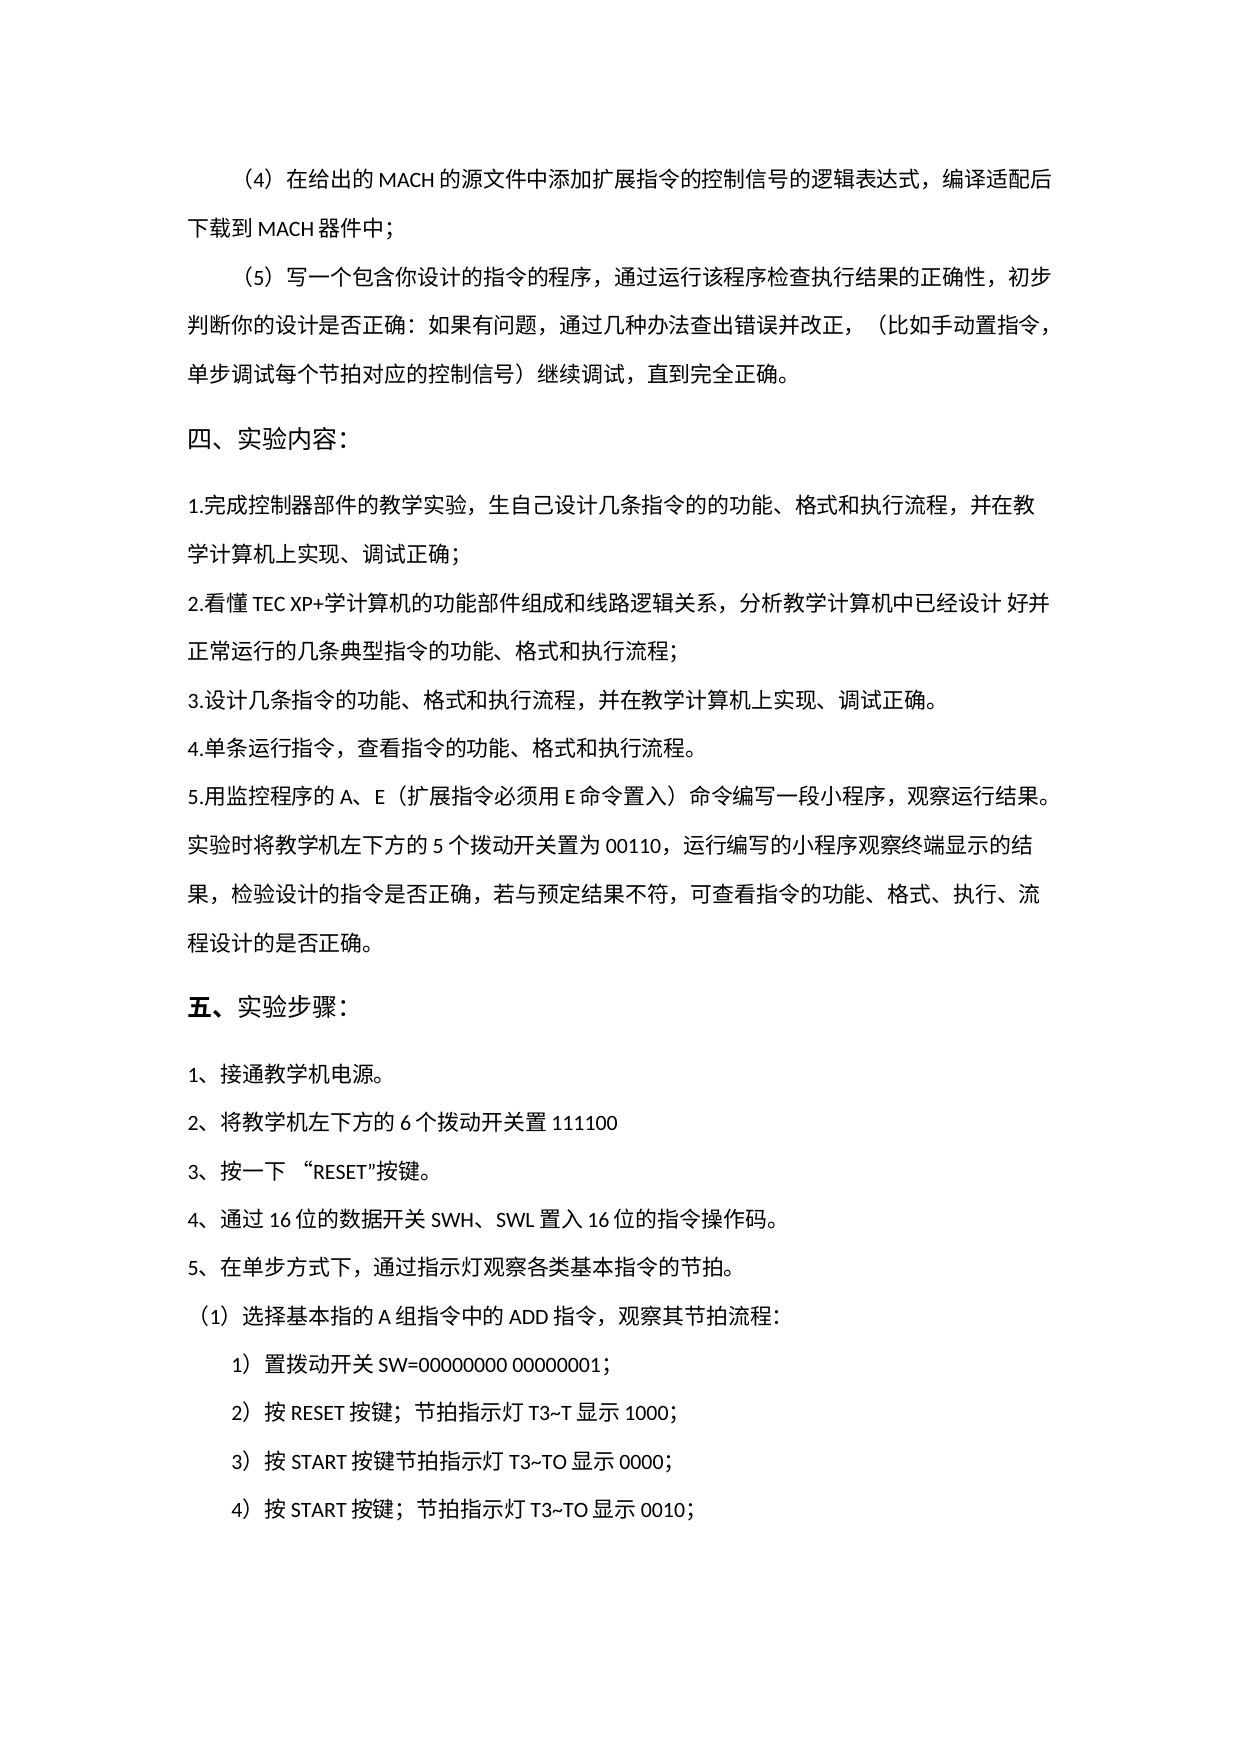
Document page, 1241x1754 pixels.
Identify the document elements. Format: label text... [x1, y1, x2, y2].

text 2、将教学机左下方的6个拨动开关置111100 [187, 1105, 1053, 1137]
text 2.看懂TEC XP+学计算机的功能部件组成和线路逻辑关系，分析教学计算机中已经设计 好并正常运行的几条典型指令的功能、格式和执行流程； [187, 585, 1053, 666]
text （4）在给出的MACH的源文件中添加扩展指令的控制信号的逻辑表达式，编译适配后下载到MACH器件中； [187, 162, 1053, 243]
text 3、按一下 “RESET”按键。 [187, 1153, 1053, 1186]
text （5）写一个包含你设计的指令的程序，通过运行该程序检查执行结果的正确性，初步判断你的设计是否正确：如果有问题，通过几种办法查出错误并改正，（比如手动置指令，单步调试每个节拍对应的控制信号）继续调试，直到完全正确。 [187, 259, 1053, 389]
text 2）按RESET按键；节拍指示灯T3~T显示1000； [187, 1395, 1053, 1427]
text 4.单条运行指令，查看指令的功能、格式和执行流程。 [187, 731, 1053, 763]
text 5.用监控程序的A、E（扩展指令必须用E命令置入）命令编写一段小程序，观察运行结果。实验时将教学机左下方的5个拨动开关置为00110，运行编写的小程序观察终端显示的结果，检验设计的指令是否正确，若与预定结果不符，可查看指令的功能、格式、执行、流程设计的是否正确。 [187, 779, 1053, 958]
text （1）选择基本指的A组指令中的ADD指令，观察其节拍流程： [187, 1298, 1053, 1331]
text 4、通过16位的数据开关SWH、SWL置入16位的指令操作码。 [187, 1202, 1053, 1234]
text 4）按START按键；节拍指示灯T3~TO显示0010； [187, 1492, 1053, 1524]
text 1）置拨动开关SW=00000000 00000001； [187, 1347, 1053, 1379]
text 1、接通教学机电源。 [187, 1057, 1053, 1089]
text 5、在单步方式下，通过指示灯观察各类基本指令的节拍。 [187, 1250, 1053, 1282]
text 3.设计几条指令的功能、格式和执行流程，并在教学计算机上实现、调试正确。 [187, 682, 1053, 715]
text 1.完成控制器部件的教学实验，生自己设计几条指令的的功能、格式和执行流程，并在教学计算机上实现、调试正确； [187, 488, 1053, 569]
text 3）按 START按键节拍指示灯T3~TO显示0000； [187, 1443, 1053, 1476]
text 五、实验步骤： [187, 973, 1053, 1038]
text 四、实验内容： [187, 405, 1053, 470]
